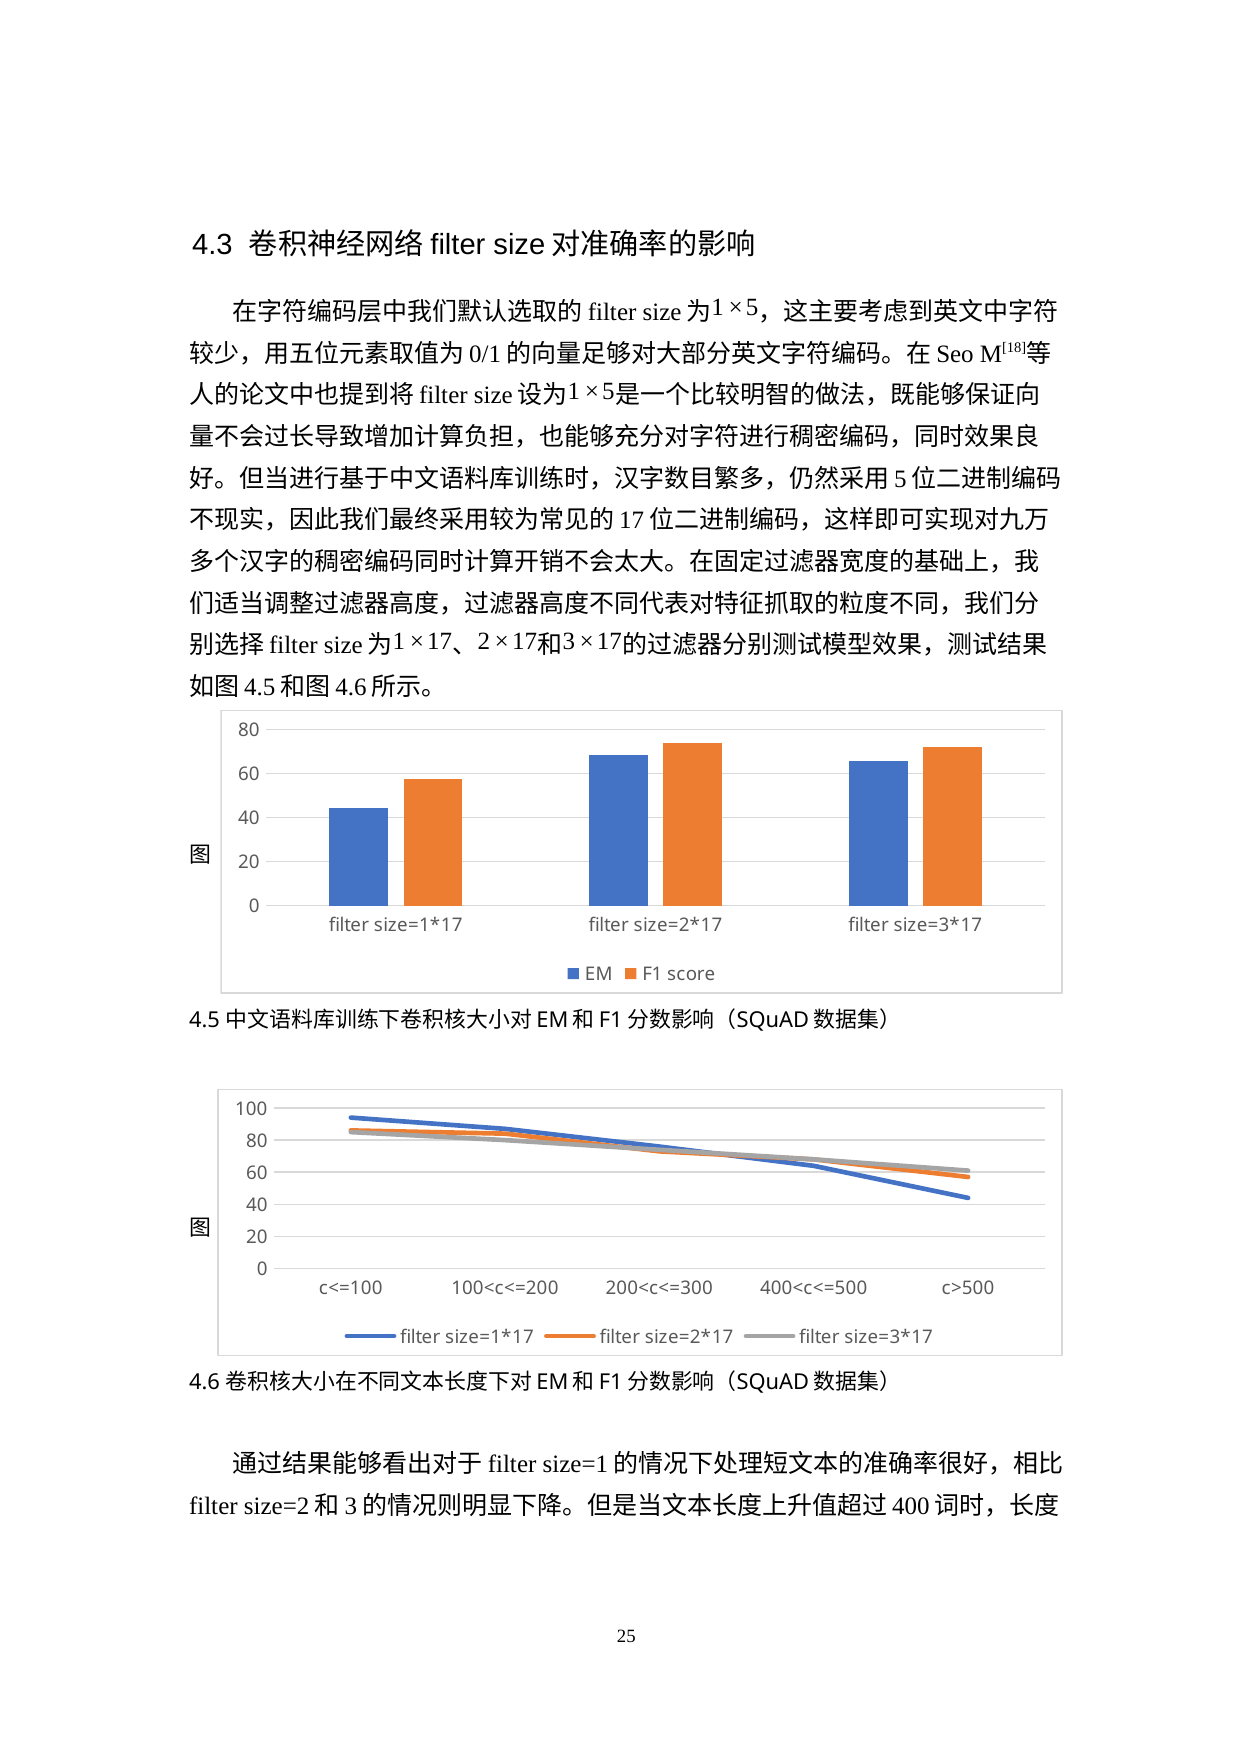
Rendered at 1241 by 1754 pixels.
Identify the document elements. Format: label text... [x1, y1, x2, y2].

text 图表 17 图4.6 卷积核大小在不同文本长度下对EM和F1分数影响（SQuAD数据集） [189, 1077, 1063, 1398]
text 图表 16 图4.5 中文语料库训练下卷积核大小对EM和F1分数影响（SQuAD数据集） [189, 704, 1063, 1035]
text 通过结果能够看出对于filter size=1的情况下处理短文本的准确率很好，相比filter size=2和3的情况则明显下降。但是当文本长度上升值超过400词时，长度更长的过滤器效果要优于filter size=1的情况，表现出对长文本更强的特征抽取能力。 [189, 1439, 1063, 1523]
subtitle 卷积神经网络 filter size对准确率的影响 [192, 224, 1063, 262]
